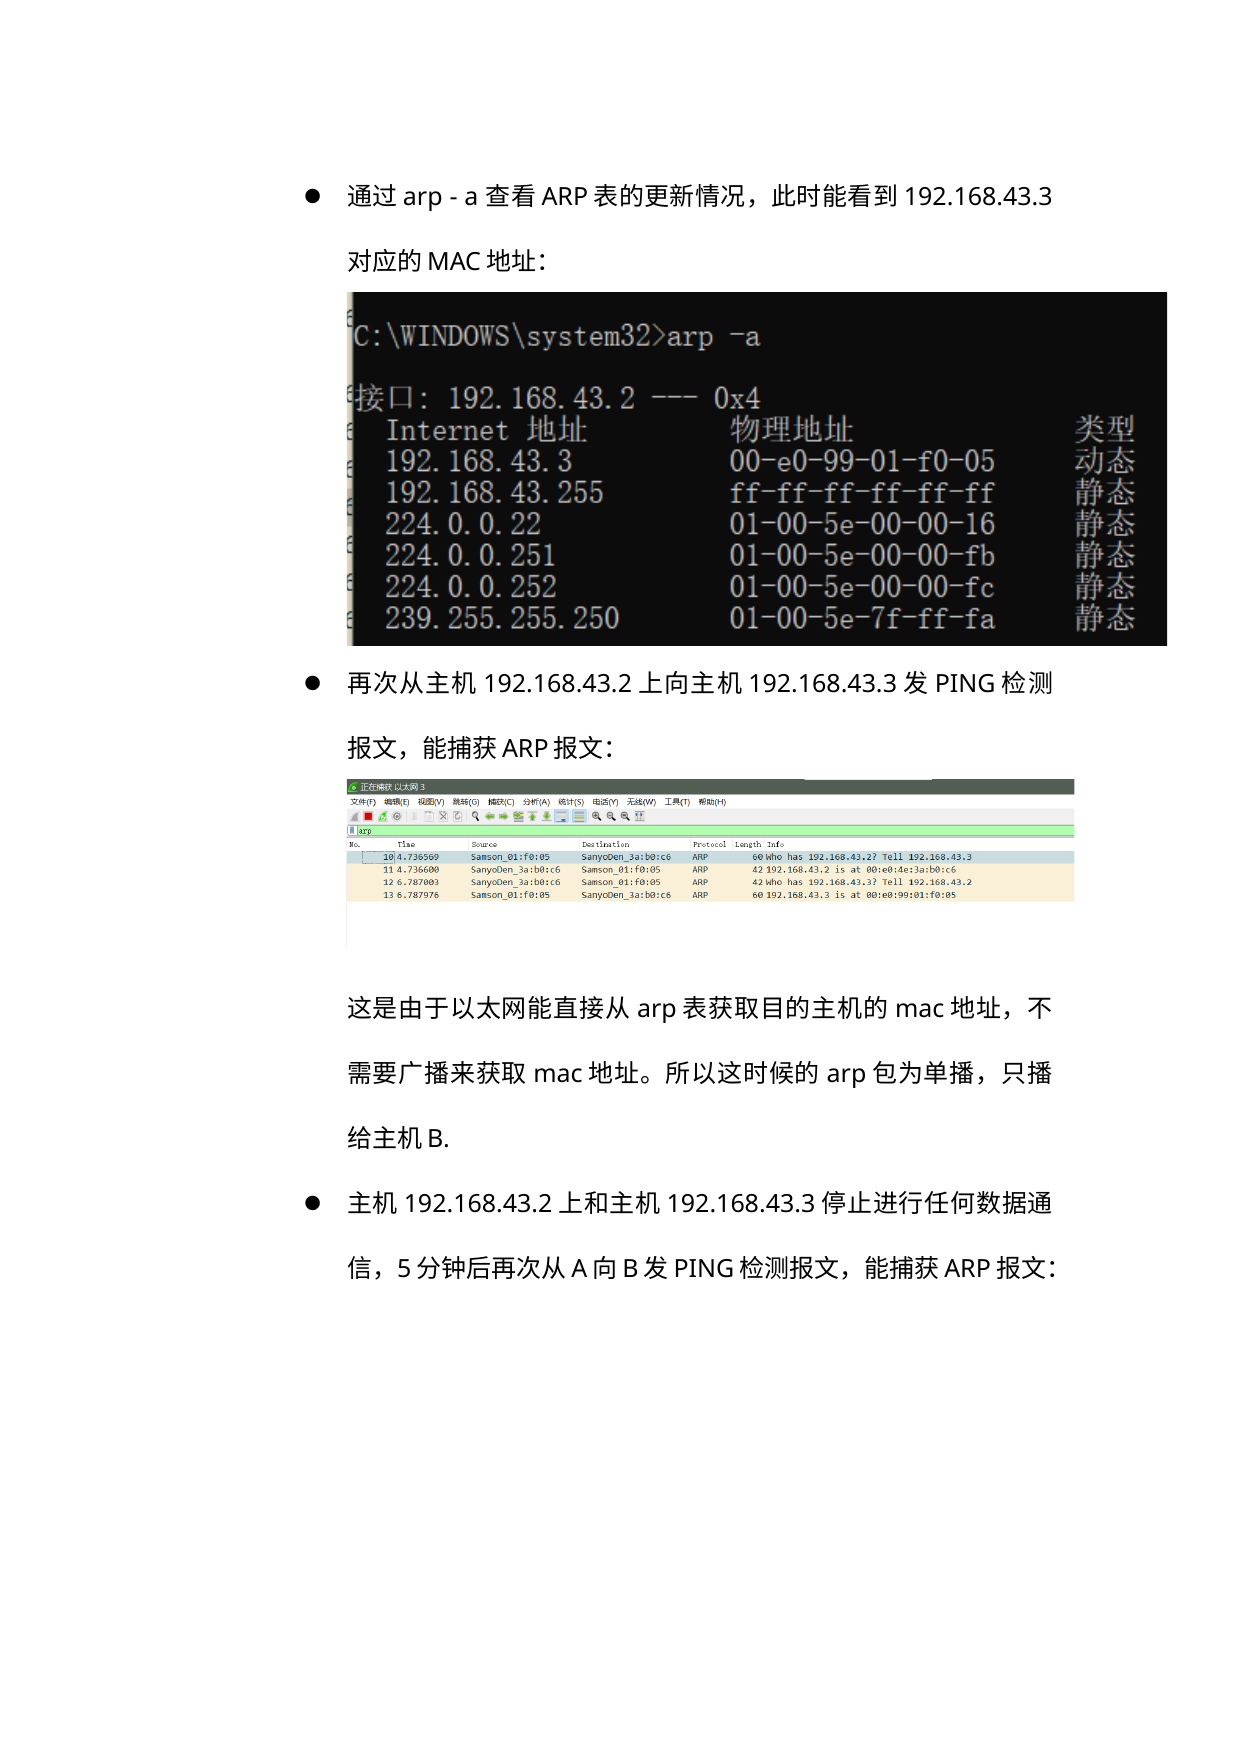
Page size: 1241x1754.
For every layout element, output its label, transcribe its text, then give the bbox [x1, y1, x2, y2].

list 主机192.168.43.2上和主机192.168.43.3停止进行任何数据通信，5分钟后再次从A向B发PING检测报文，能捕获ARP报文： [303, 1169, 1053, 1299]
picture [346, 779, 1075, 948]
picture [346, 292, 1168, 646]
list 这是由于以太网能直接从arp表获取目的主机的mac地址，不需要广播来获取mac地址。所以这时候的arp包为单播，只播给主机B. [347, 974, 1053, 1169]
list 通过arp - a 查看ARP表的更新情况，此时能看到192.168.43.3对应的MAC地址： [303, 162, 1053, 292]
list 再次从主机192.168.43.2上向主机192.168.43.3发PING检测报文，能捕获ARP报文： [303, 649, 1053, 779]
